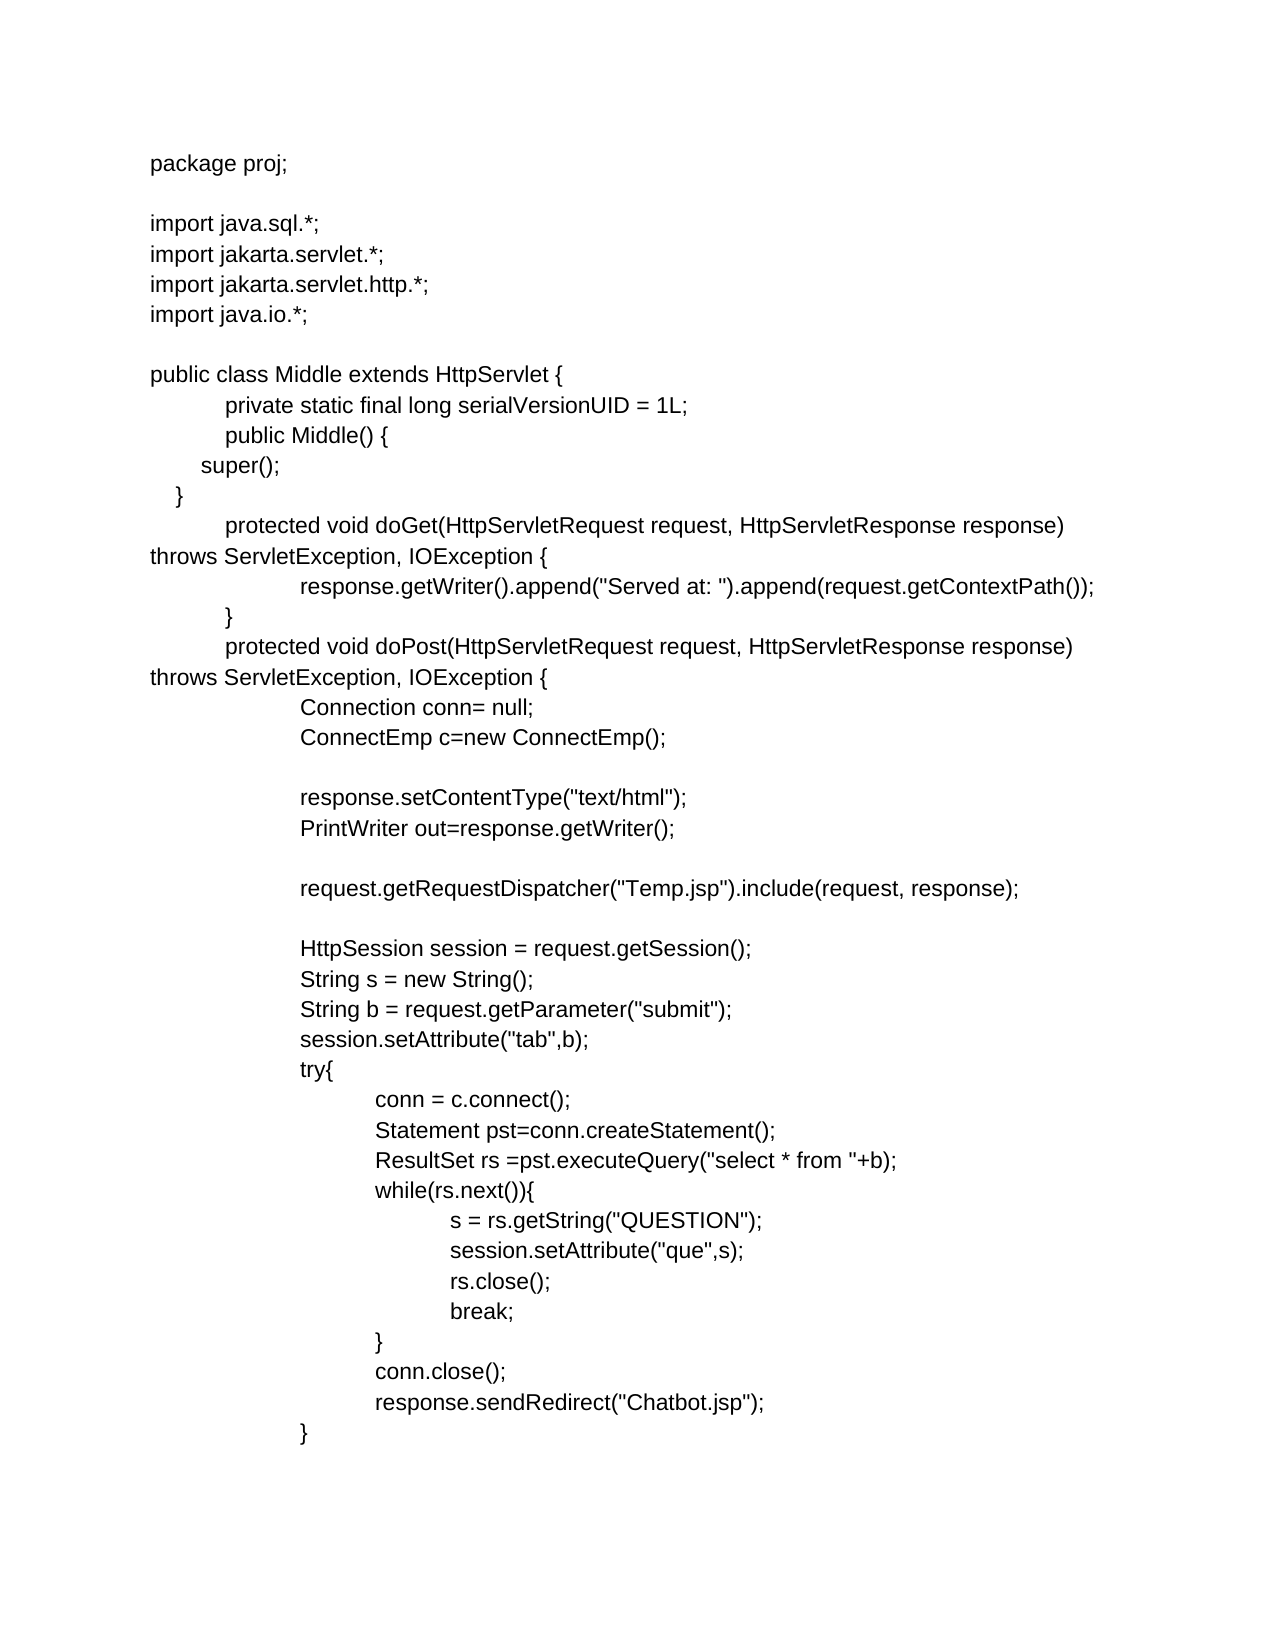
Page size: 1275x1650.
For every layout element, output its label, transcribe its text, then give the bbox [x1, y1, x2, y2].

text import jakarta.servlet.http.*; [150, 271, 1125, 297]
text try{ [150, 1056, 1125, 1083]
text ConnectEmp c=new ConnectEmp(); [150, 724, 1125, 750]
text } [150, 1419, 1125, 1445]
text break; [150, 1298, 1125, 1324]
text public Middle() { [150, 422, 1125, 448]
text import jakarta.servlet.*; [150, 241, 1125, 267]
text PrintWriter out=response.getWriter(); [150, 814, 1125, 841]
text public class Middle extends HttpServlet { [150, 361, 1125, 388]
text } [150, 482, 1125, 509]
text protected void doPost(HttpServletRequest request, HttpServletResponse response) throws ServletException, IOException { [150, 633, 1125, 690]
text ResultSet rs =pst.executeQuery("select * from "+b); [150, 1147, 1125, 1173]
text import java.sql.*; [150, 210, 1125, 237]
text response.setContentType("text/html"); [150, 784, 1125, 811]
text response.sendRedirect("Chatbot.jsp"); [150, 1388, 1125, 1415]
text super(); [150, 452, 1125, 478]
text request.getRequestDispatcher("Temp.jsp").include(request, response); [150, 875, 1125, 901]
text conn = c.connect(); [150, 1086, 1125, 1113]
text } [150, 1328, 1125, 1354]
text protected void doGet(HttpServletRequest request, HttpServletResponse response) throws ServletException, IOException { [150, 512, 1125, 569]
text String s = new String(); [150, 966, 1125, 992]
text package proj; [150, 150, 1125, 176]
text s = rs.getString("QUESTION"); [150, 1207, 1125, 1234]
text response.getWriter().append("Served at: ").append(request.getContextPath()); [150, 573, 1125, 599]
text Statement pst=conn.createStatement(); [150, 1117, 1125, 1143]
text String b = request.getParameter("submit"); [150, 996, 1125, 1022]
text Connection conn= null; [150, 694, 1125, 720]
text HttpSession session = request.getSession(); [150, 935, 1125, 962]
text private static final long serialVersionUID = 1L; [150, 392, 1125, 418]
text conn.close(); [150, 1358, 1125, 1385]
text rs.close(); [150, 1268, 1125, 1294]
text import java.io.*; [150, 301, 1125, 327]
text session.setAttribute("que",s); [150, 1237, 1125, 1264]
text while(rs.next()){ [150, 1177, 1125, 1203]
text } [150, 603, 1125, 629]
text session.setAttribute("tab",b); [150, 1026, 1125, 1052]
